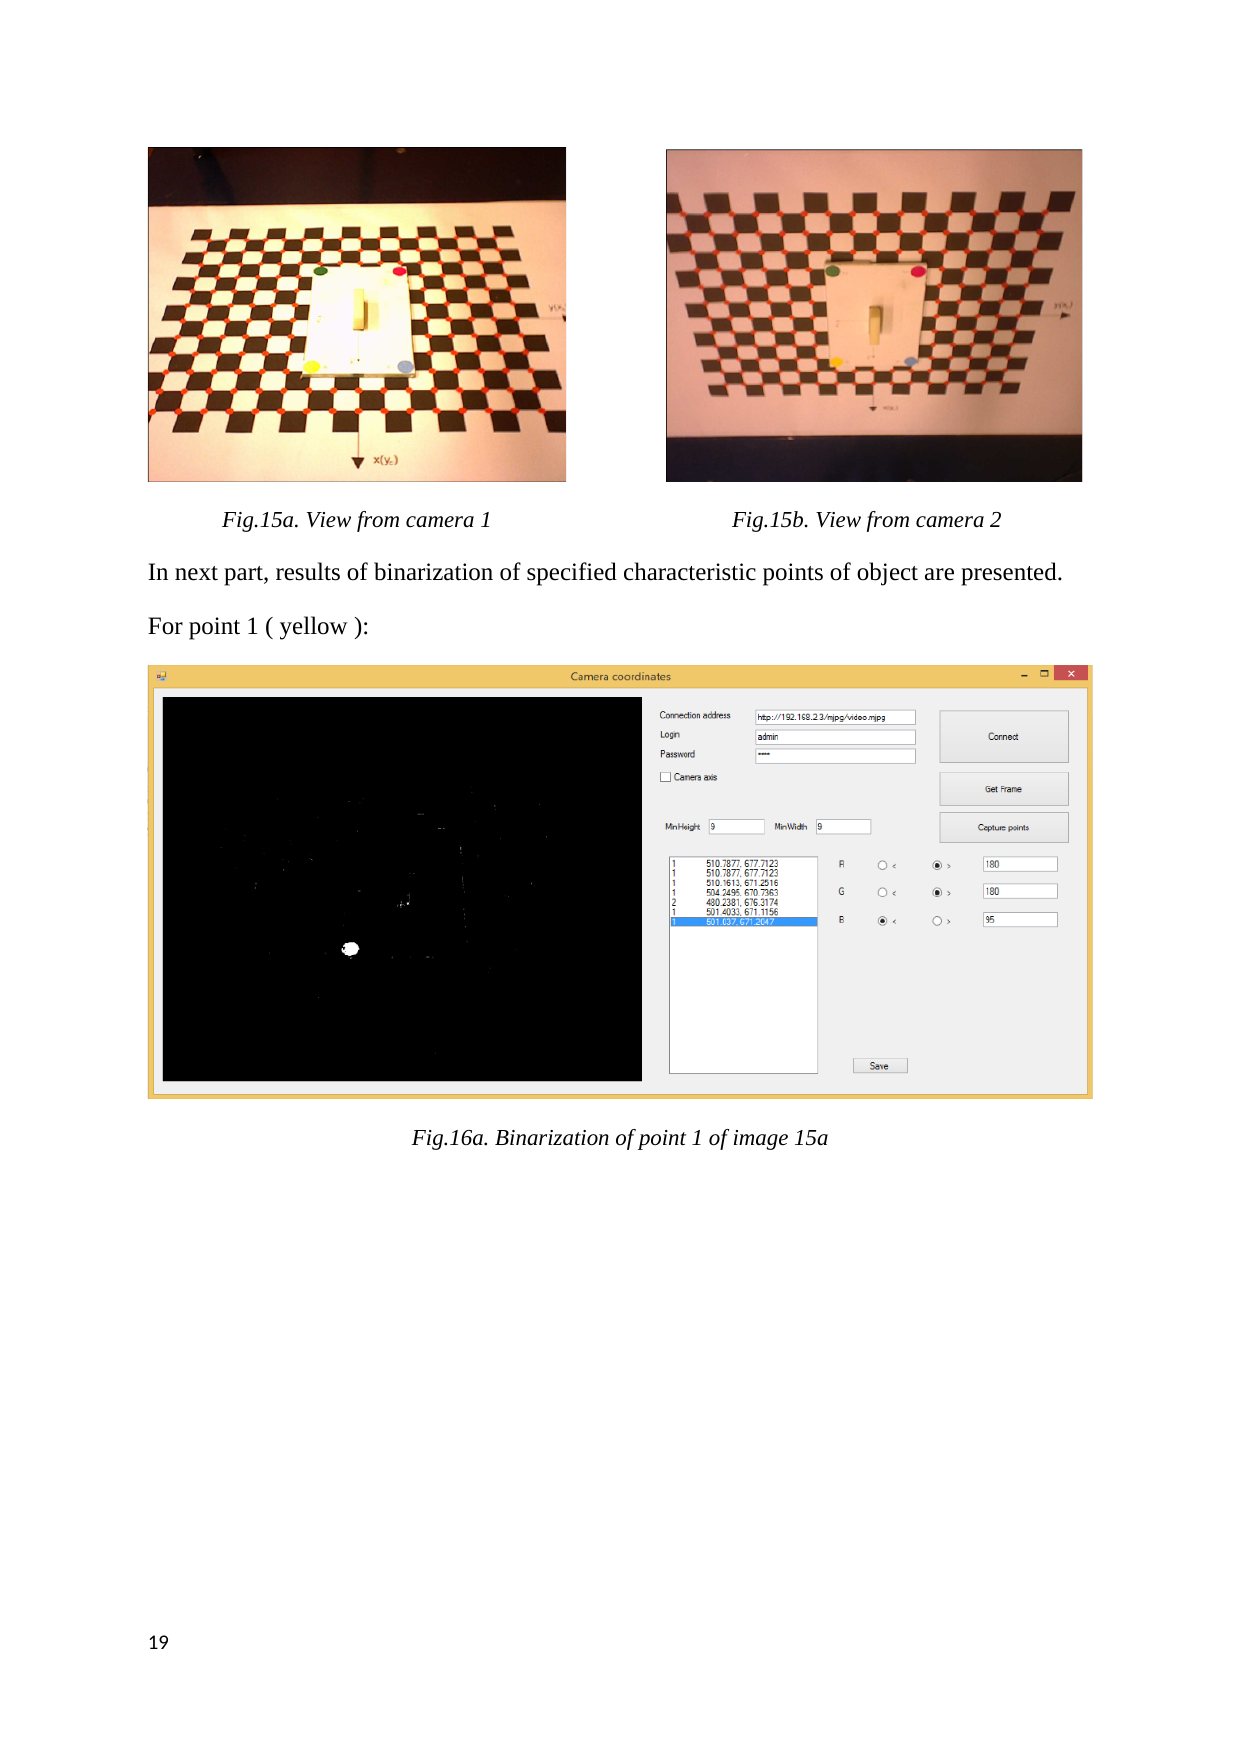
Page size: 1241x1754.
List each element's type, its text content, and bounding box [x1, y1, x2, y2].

picture [147, 147, 567, 482]
picture [666, 149, 1083, 482]
text In next part, results of binarization of specified characteristic points of object are presented. [148, 557, 1093, 586]
picture [147, 665, 1093, 1099]
text Fig.15a. View from camera 1 Fig.15b. View from camera 2 [148, 506, 1093, 533]
text For point 1 ( yellow ): [148, 611, 1093, 640]
text Fig.16a. Binarization of point 1 of image 15a [148, 1124, 1093, 1150]
